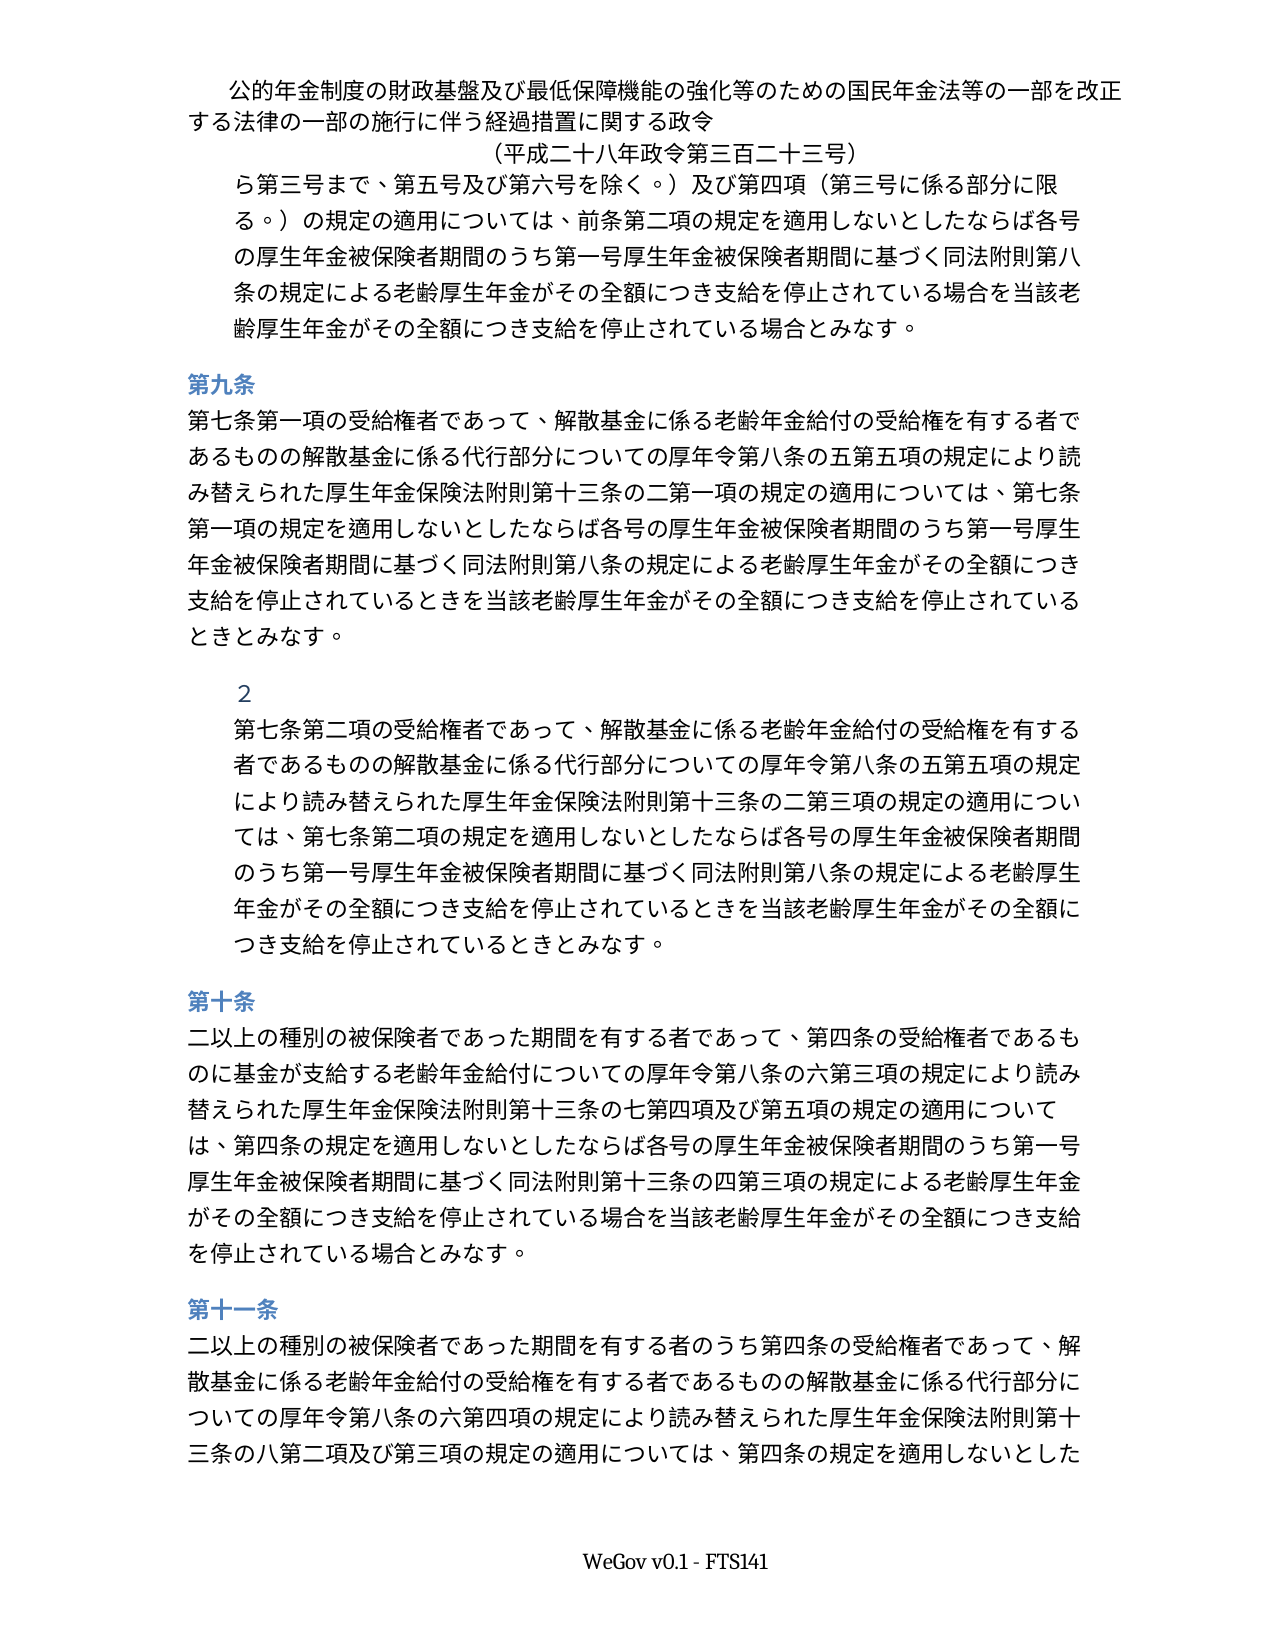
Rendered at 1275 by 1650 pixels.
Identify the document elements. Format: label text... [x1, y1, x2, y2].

subtitle 第九条 [187, 369, 1087, 401]
text 第七条第二項の受給権者であって、解散基金に係る老齢年金給付の受給権を有する者であるものの解散基金に係る代行部分についての厚年令第八条の五第五項の規定により読み替えられた厚生年金保険法附則第十三条の二第三項の規定の適用については、第七条第二項の規定を適用しないとしたならば各号の厚生年金被保険者期間のうち第一号厚生年金被保険者期間に基づく同法附則第八条の規定による老齢厚生年金がその全額につき支給を停止されているときを当該老齢厚生年金がその全額につき支給を停止されているときとみなす。 [233, 713, 1087, 960]
subtitle 第十一条 [187, 1294, 1087, 1326]
text 二以上の種別の被保険者であった期間を有する者であって、第四条の受給権者であるものに基金が支給する老齢年金給付についての厚年令第八条の六第三項の規定により読み替えられた厚生年金保険法附則第十三条の七第四項及び第五項の規定の適用については、第四条の規定を適用しないとしたならば各号の厚生年金被保険者期間のうち第一号厚生年金被保険者期間に基づく同法附則第十三条の四第三項の規定による老齢厚生年金がその全額につき支給を停止されている場合を当該老齢厚生年金がその全額につき支給を停止されている場合とみなす。 [187, 1022, 1087, 1269]
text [187, 1330, 1087, 1469]
subtitle 第十条 [187, 986, 1087, 1017]
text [233, 169, 1087, 344]
subtitle ２ [233, 678, 1087, 709]
text 第七条第一項の受給権者であって、解散基金に係る老齢年金給付の受給権を有する者であるものの解散基金に係る代行部分についての厚年令第八条の五第五項の規定により読み替えられた厚生年金保険法附則第十三条の二第一項の規定の適用については、第七条第一項の規定を適用しないとしたならば各号の厚生年金被保険者期間のうち第一号厚生年金被保険者期間に基づく同法附則第八条の規定による老齢厚生年金がその全額につき支給を停止されているときを当該老齢厚生年金がその全額につき支給を停止されているときとみなす。 [187, 405, 1087, 652]
